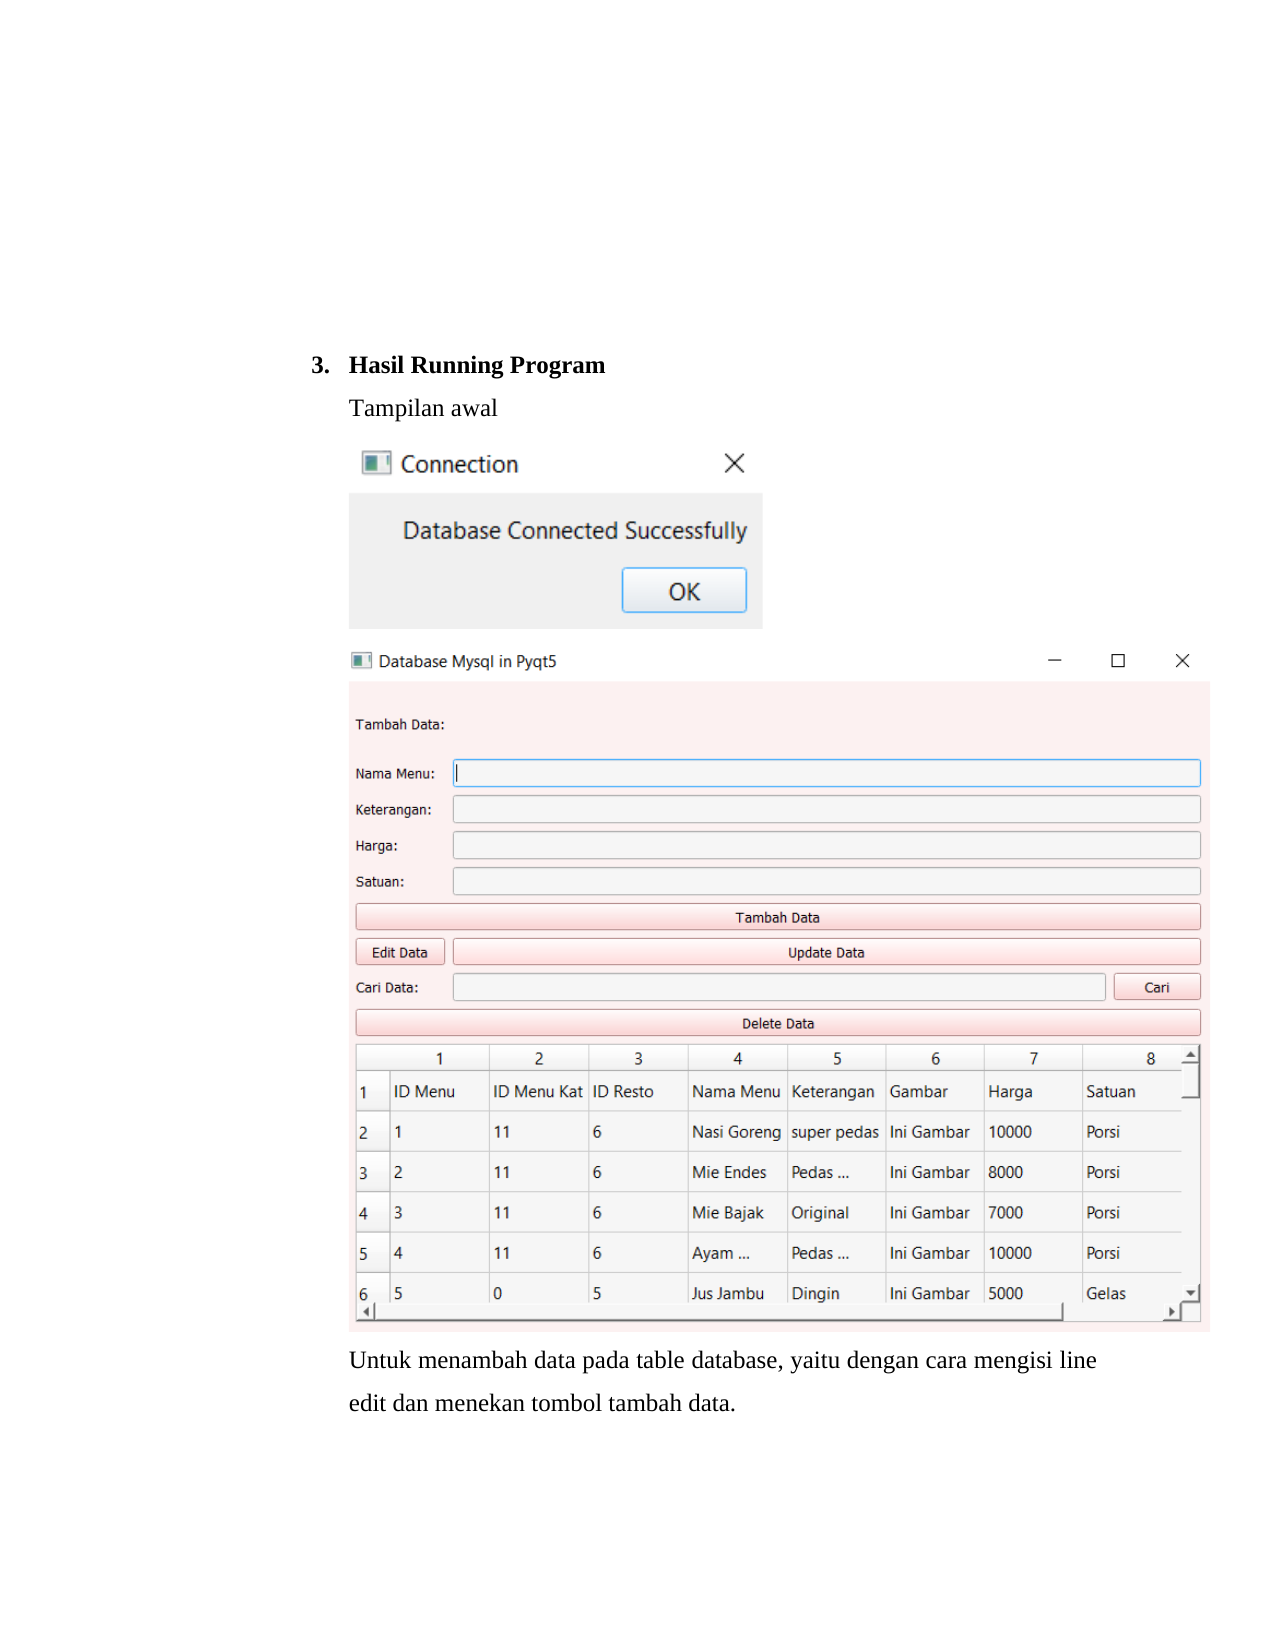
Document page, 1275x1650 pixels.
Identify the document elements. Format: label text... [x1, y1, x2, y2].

picture [348, 641, 1211, 1332]
list Hasil Running Program [311, 350, 1098, 378]
text Untuk menambah data pada table database, yaitu dengan cara mengisi line edit dan menekan tombol tambah data. [349, 1345, 1098, 1417]
text Tampilan awal [349, 393, 1098, 422]
picture [348, 436, 763, 629]
